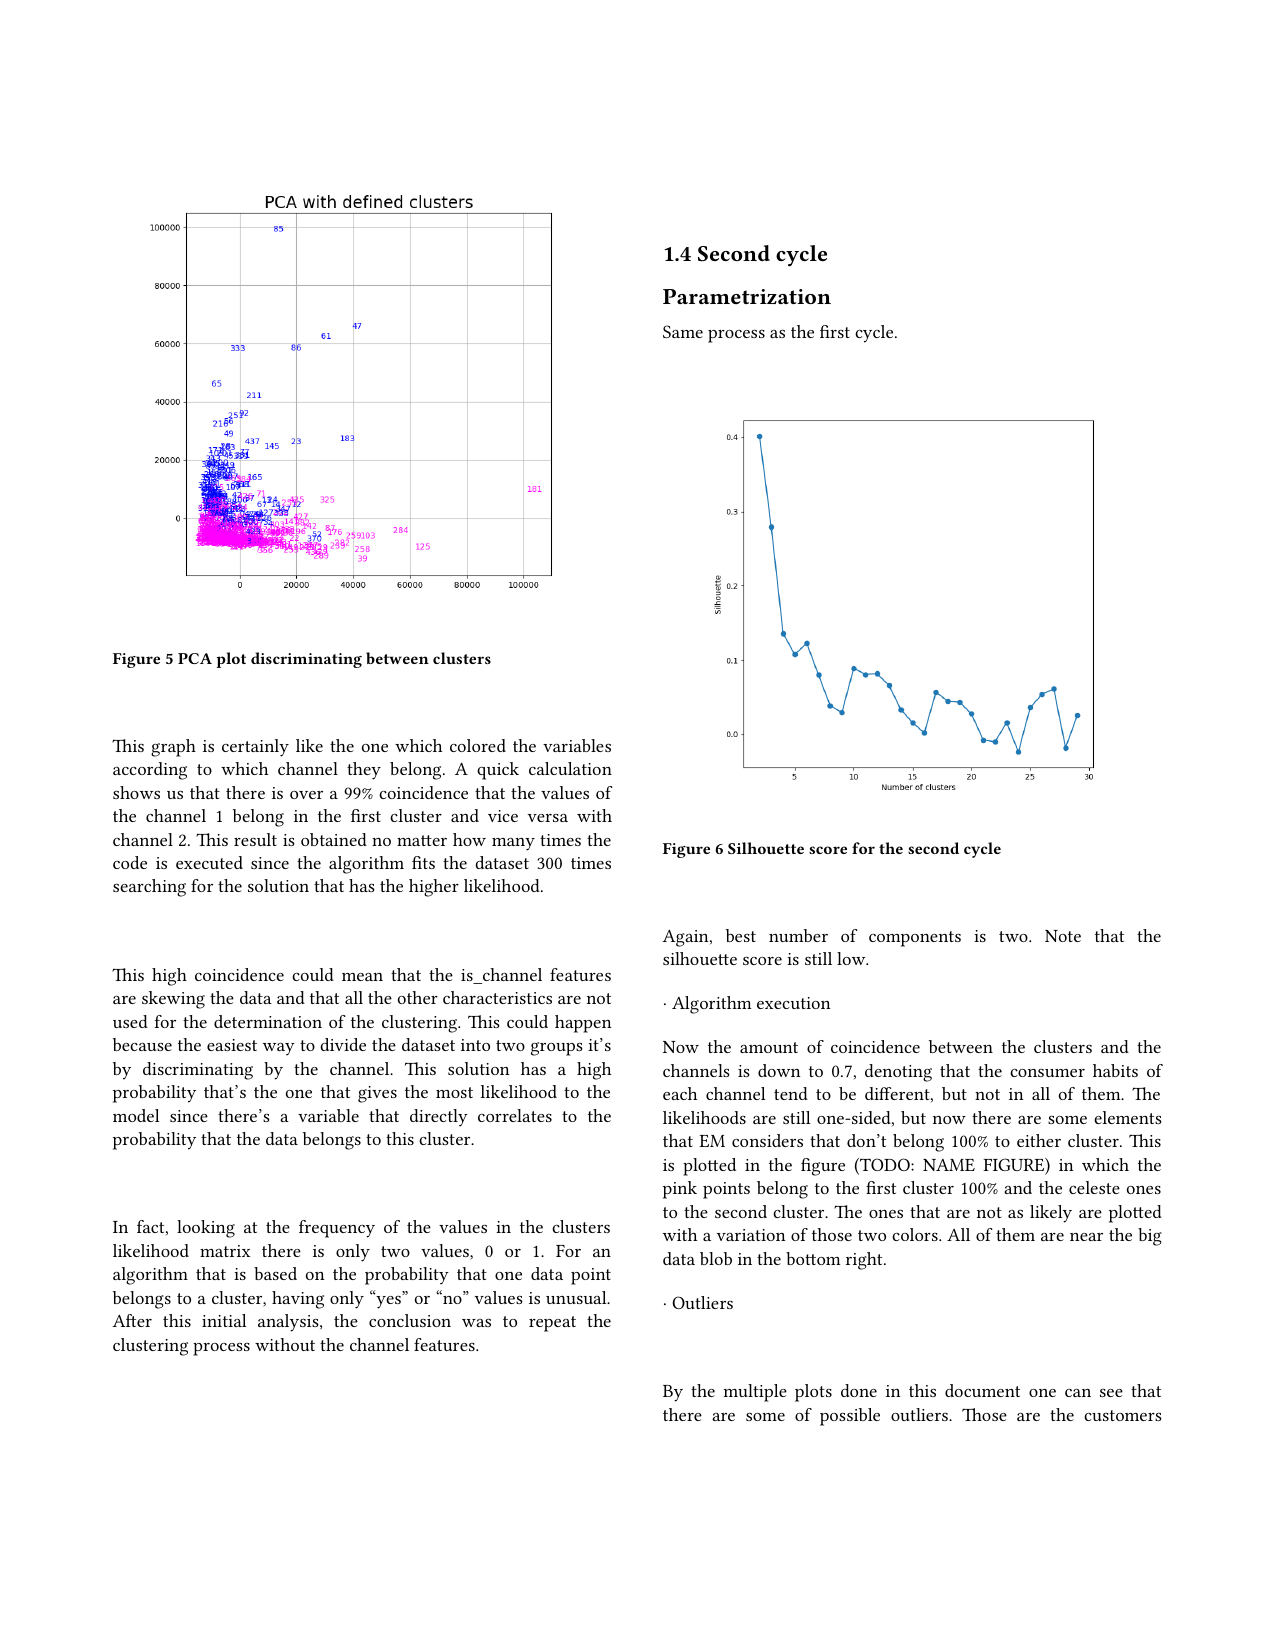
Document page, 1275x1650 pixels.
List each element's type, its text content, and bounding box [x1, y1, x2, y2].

text · Outliers [662, 1292, 1162, 1314]
text In fact, looking at the frequency of the values in the clusters likelihood matrix there is only two values, 0 or 1. For an algorithm that is based on the probability that one data point belongs to a cluster, having only “yes” or “no” values is unusual. After this initial analysis, the conclusion was to repeat the clustering process without the channel features. [112, 1217, 612, 1356]
text 1.4 Second cycle [662, 241, 1162, 267]
picture [687, 366, 1138, 817]
text Now the amount of coincidence between the clusters and the channels is down to 0.7, denoting that the consumer habits of each channel tend to be different, but not in all of them. The likelihoods are still one-sided, but now there are some elements that EM considers that don’t belong 100% to either cluster. This is plotted in the figure (TODO: NAME FIGURE) in which the pink points belong to the first cluster 100% and the celeste ones to the second cluster. The ones that are not as likely are plotted with a variation of those two colors. All of them are near the big data blob in the bottom right. [662, 1037, 1162, 1269]
text Same process as the first cycle. [662, 322, 1162, 343]
text This graph is certainly like the one which colored the variables according to which channel they belong. A quick calculation shows us that there is over a 99% coincidence that the values of the channel 1 belong in the first cluster and vice versa with channel 2. This result is obtained no matter how many times the code is executed since the algorithm fits the dataset 300 times searching for the solution that has the higher likelihood. [112, 735, 612, 897]
picture [127, 156, 598, 627]
text Parametrization [662, 284, 1162, 310]
text This high coincidence could mean that the is_channel features are skewing the data and that all the other characteristics are not used for the determination of the clustering. This could happen because the easiest way to divide the dataset into two groups it’s by discriminating by the channel. This solution has a high probability that’s the one that gives the most likelihood to the model since there’s a variable that directly correlates to the probability that the data belongs to this cluster. [112, 964, 612, 1150]
text Again, best number of components is two. Note that the silhouette score is still low. [662, 925, 1162, 970]
text · Algorithm execution [662, 993, 1162, 1014]
